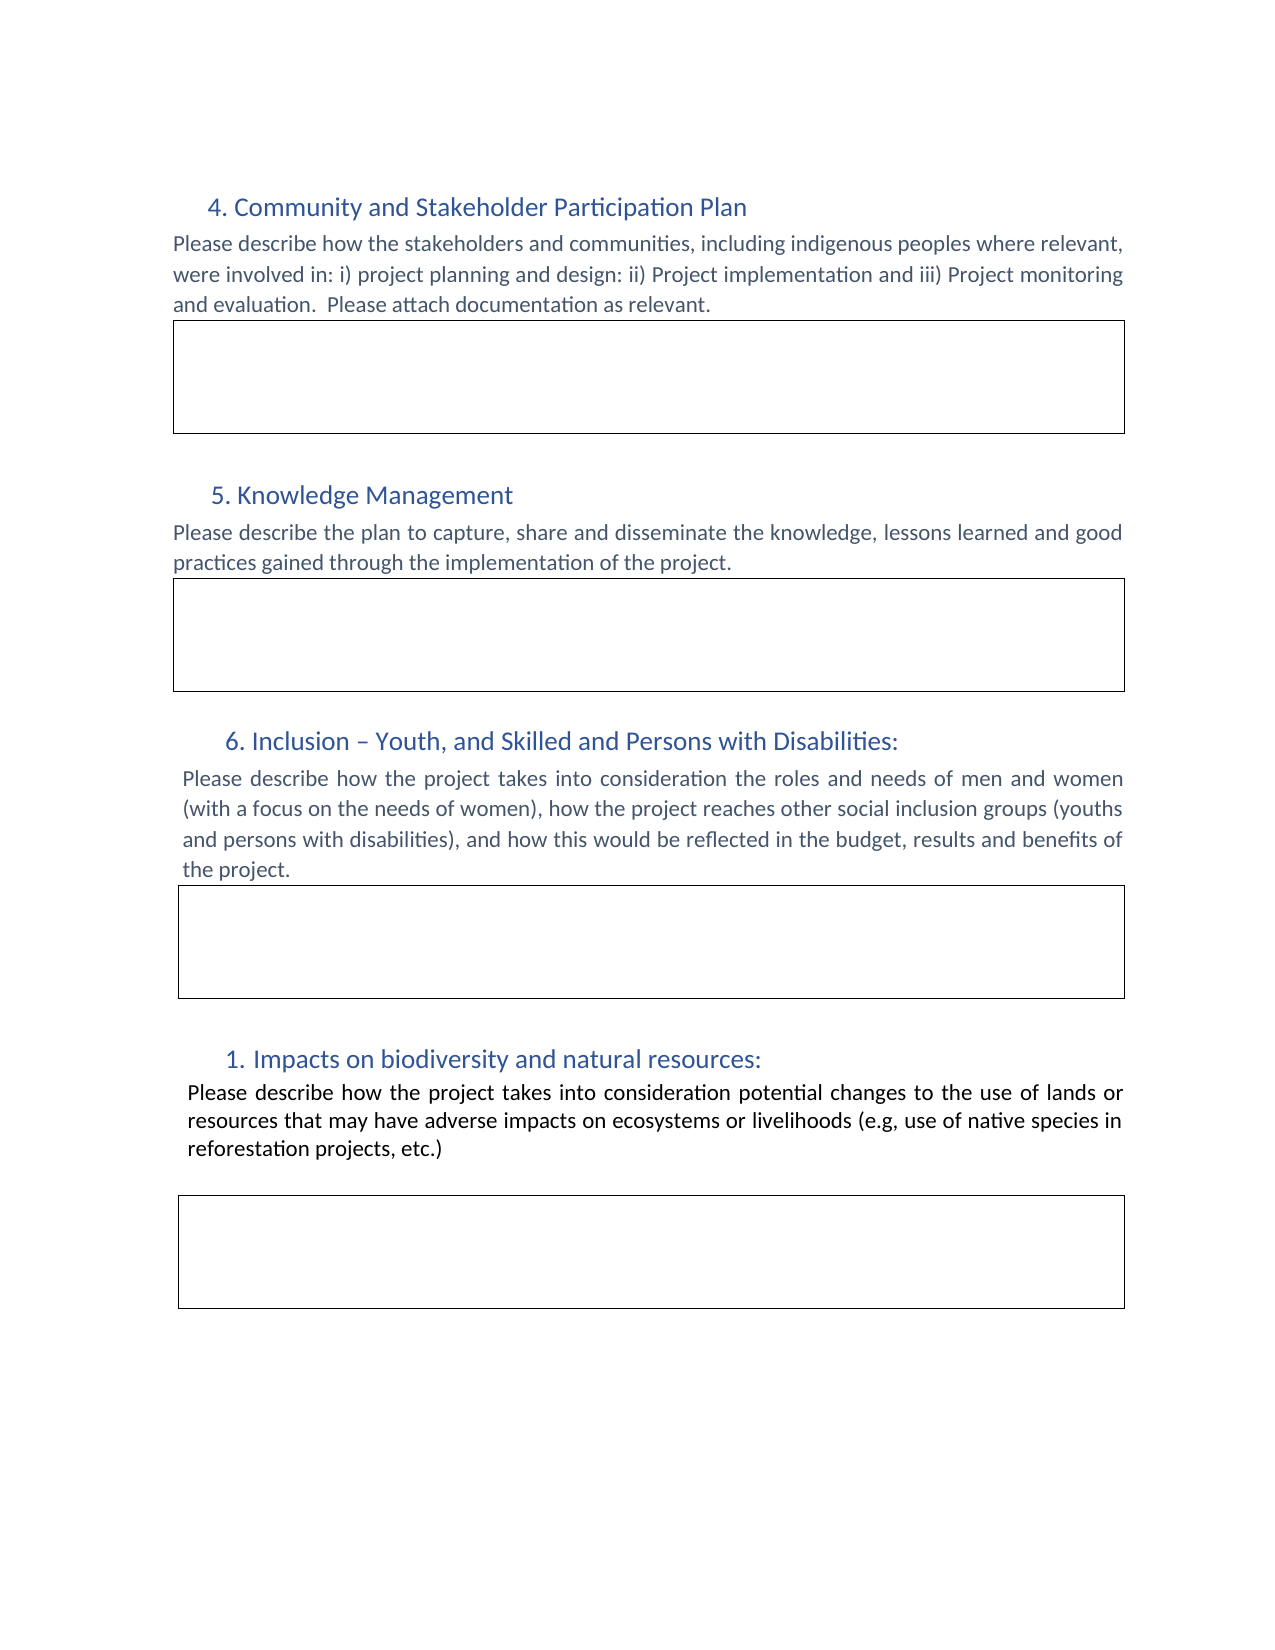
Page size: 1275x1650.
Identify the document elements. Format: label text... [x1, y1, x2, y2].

subtitle 5. Knowledge Management [173, 478, 1125, 511]
subtitle 4. Community and Stakeholder Participation Plan [150, 190, 1079, 223]
subtitle 6. Inclusion – Youth, and Skilled and Persons with Disabilities: [225, 724, 1079, 757]
table_header [174, 579, 1124, 691]
subtitle Please describe how the stakeholders and communities, including indigenous peoples where relevant, were involved in: i) project planning and design: ii) Project implementation and iii) Project monitoring and evaluation. Please attach documentation as relevant. [173, 229, 1125, 318]
table_header [179, 1196, 1124, 1308]
subtitle Please describe the plan to capture, share and disseminate the knowledge, lessons learned and good practices gained through the implementation of the project. [173, 518, 1125, 576]
table_header [174, 321, 1124, 433]
subtitle Impacts on biodiversity and natural resources: [225, 1043, 1079, 1076]
text Please describe how the project takes into consideration potential changes to the use of lands or resources that may have adverse impacts on ecosystems or livelihoods (e.g, use of native species in reforestation projects, etc.) [187, 1078, 1125, 1162]
table_header [179, 886, 1124, 998]
subtitle Please describe how the project takes into consideration the roles and needs of men and women (with a focus on the needs of women), how the project reaches other social inclusion groups (youths and persons with disabilities), and how this would be reflected in the budget, results and benefits of the project. [182, 764, 1125, 883]
